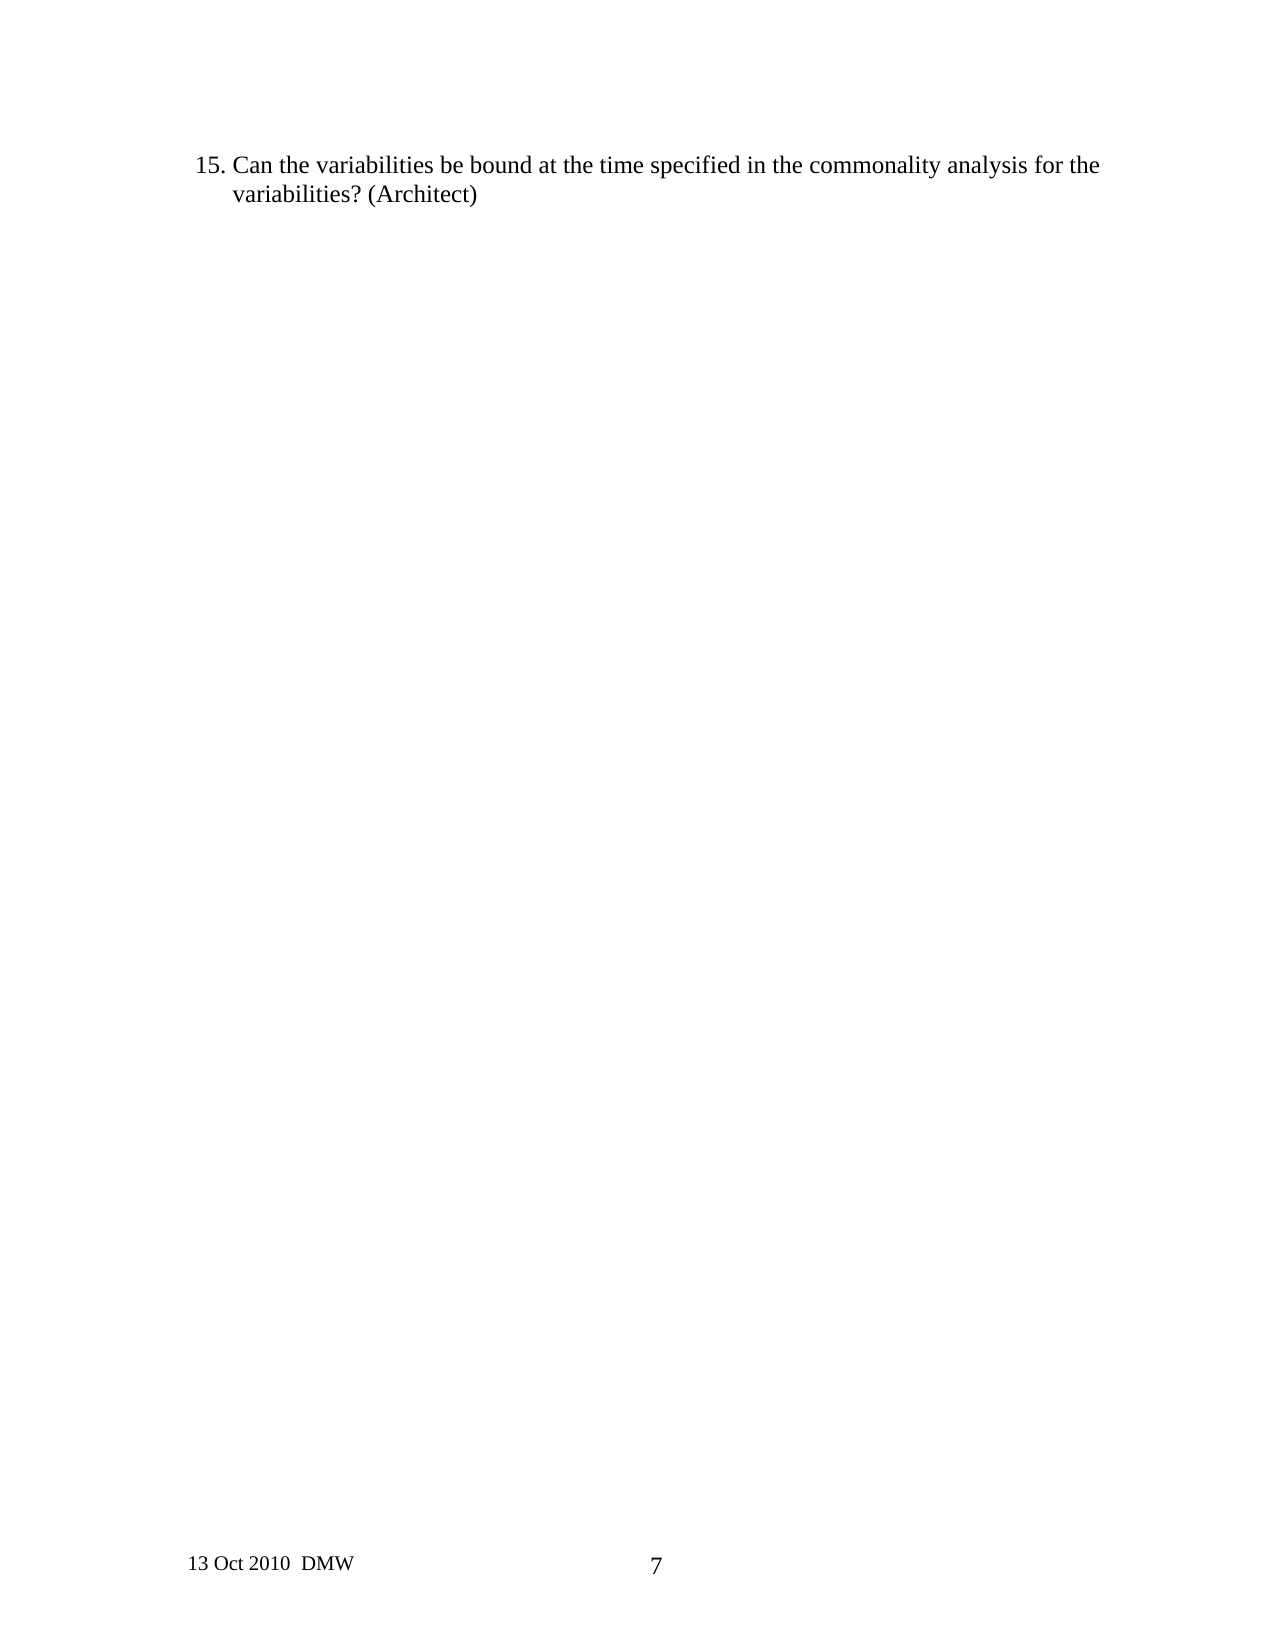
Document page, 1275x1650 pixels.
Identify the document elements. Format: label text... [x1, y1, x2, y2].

list Can the variabilities be bound at the time specified in the commonality analysis for the variabilities? (Architect) [195, 150, 1125, 207]
